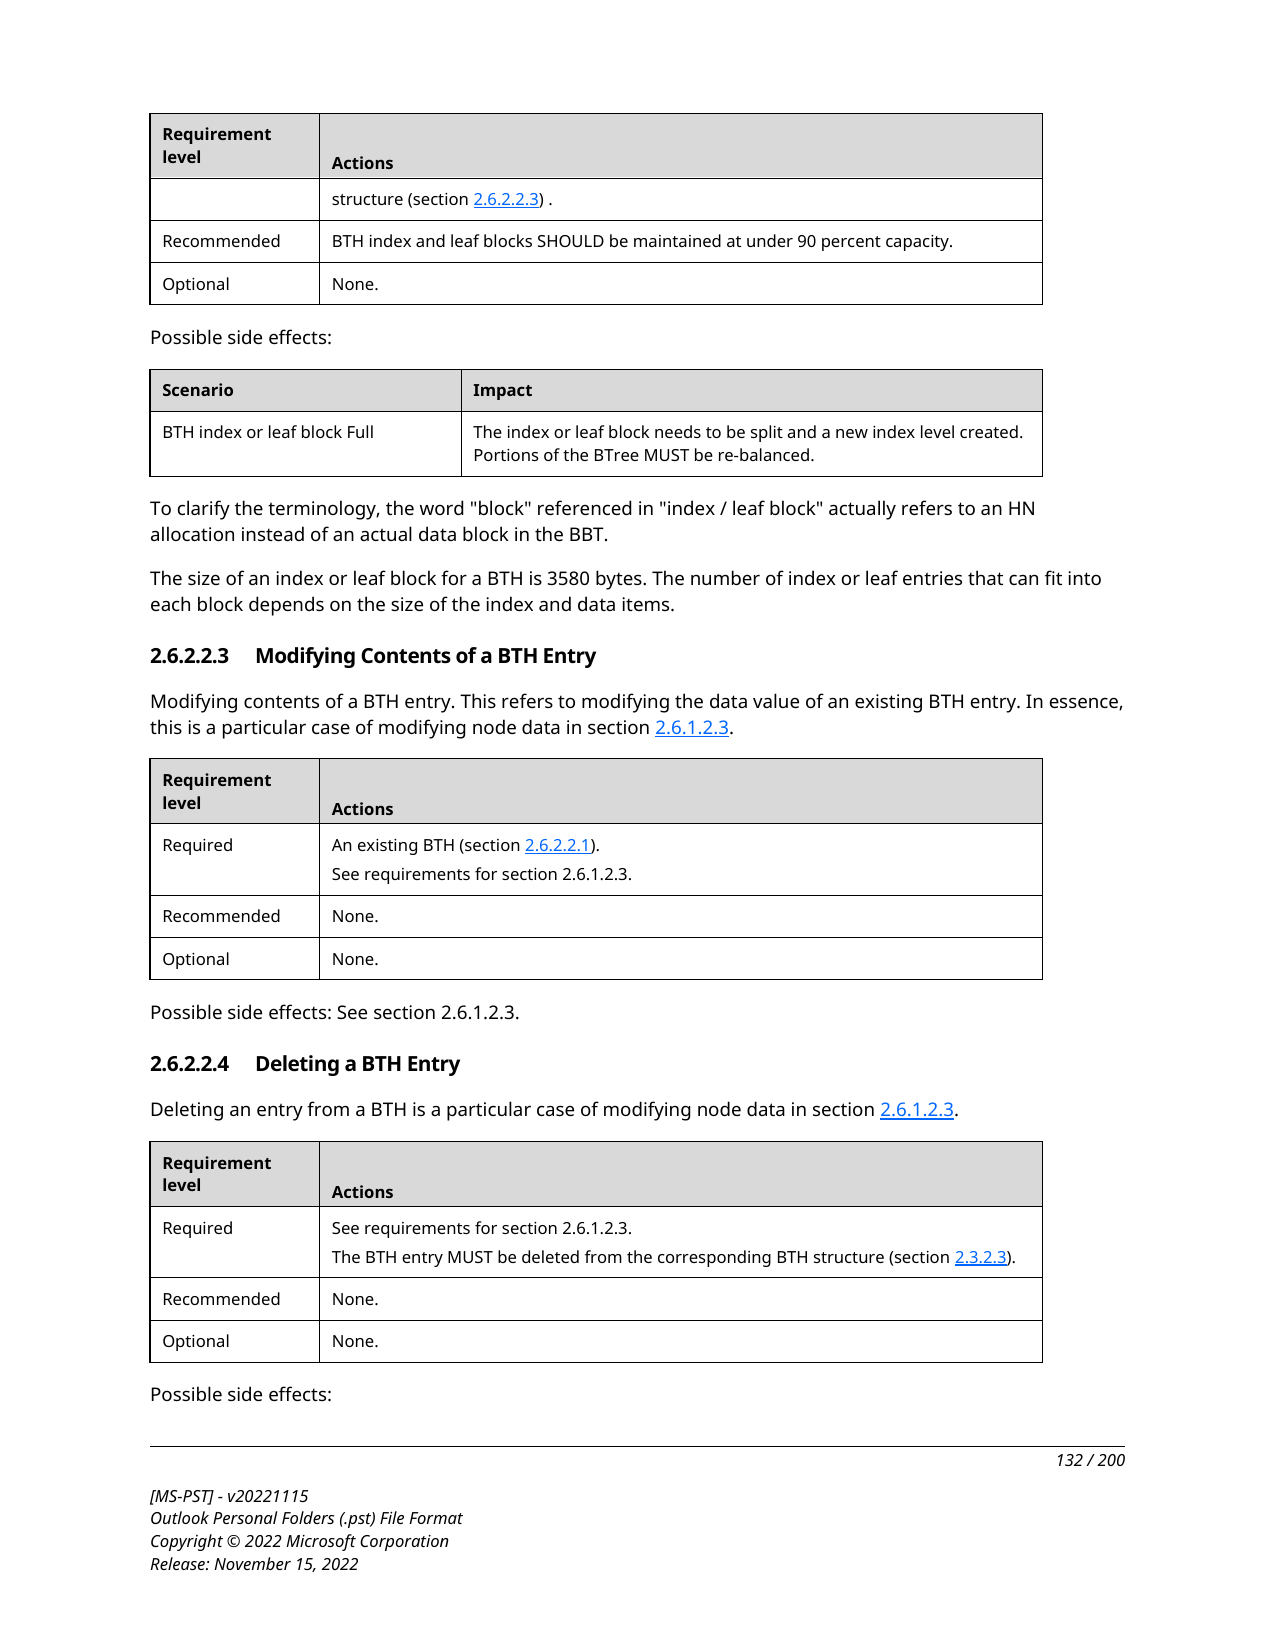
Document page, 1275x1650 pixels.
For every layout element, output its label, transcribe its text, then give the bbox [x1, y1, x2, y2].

subtitle Deleting a BTH Entry [150, 1049, 1125, 1078]
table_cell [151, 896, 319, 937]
subtitle Modifying Contents of a BTH Entry [150, 641, 1125, 670]
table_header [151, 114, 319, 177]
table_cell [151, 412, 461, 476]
text Possible side effects: [150, 324, 1125, 350]
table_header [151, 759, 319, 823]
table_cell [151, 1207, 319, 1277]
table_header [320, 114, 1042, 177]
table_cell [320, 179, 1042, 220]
text The size of an index or leaf block for a BTH is 3580 bytes. The number of index or leaf entries that can fit into each block depends on the size of the index and data items. [150, 565, 1125, 616]
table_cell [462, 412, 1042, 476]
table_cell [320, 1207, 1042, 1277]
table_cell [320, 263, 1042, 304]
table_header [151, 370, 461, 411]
text Possible side effects: [150, 1382, 1125, 1407]
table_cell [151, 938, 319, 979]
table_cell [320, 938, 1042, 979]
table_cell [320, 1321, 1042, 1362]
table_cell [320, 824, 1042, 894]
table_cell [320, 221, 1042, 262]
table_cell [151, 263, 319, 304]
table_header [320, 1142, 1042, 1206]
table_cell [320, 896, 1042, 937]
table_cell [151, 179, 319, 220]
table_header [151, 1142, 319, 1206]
text Possible side effects: See section 2.6.1.2.3. [150, 999, 1125, 1024]
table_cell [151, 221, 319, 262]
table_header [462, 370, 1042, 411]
text Modifying contents of a BTH entry. This refers to modifying the data value of an existing BTH entry. In essence, this is a particular case of modifying node data in section 2.6.1.2.3. [150, 688, 1125, 739]
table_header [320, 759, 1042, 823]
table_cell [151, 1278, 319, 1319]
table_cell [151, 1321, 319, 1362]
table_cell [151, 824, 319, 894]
text Deleting an entry from a BTH is a particular case of modifying node data in section 2.6.1.2.3. [150, 1097, 1125, 1122]
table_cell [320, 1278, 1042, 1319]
text To clarify the terminology, the word "block" referenced in "index / leaf block" actually refers to an HN allocation instead of an actual data block in the BBT. [150, 496, 1125, 547]
